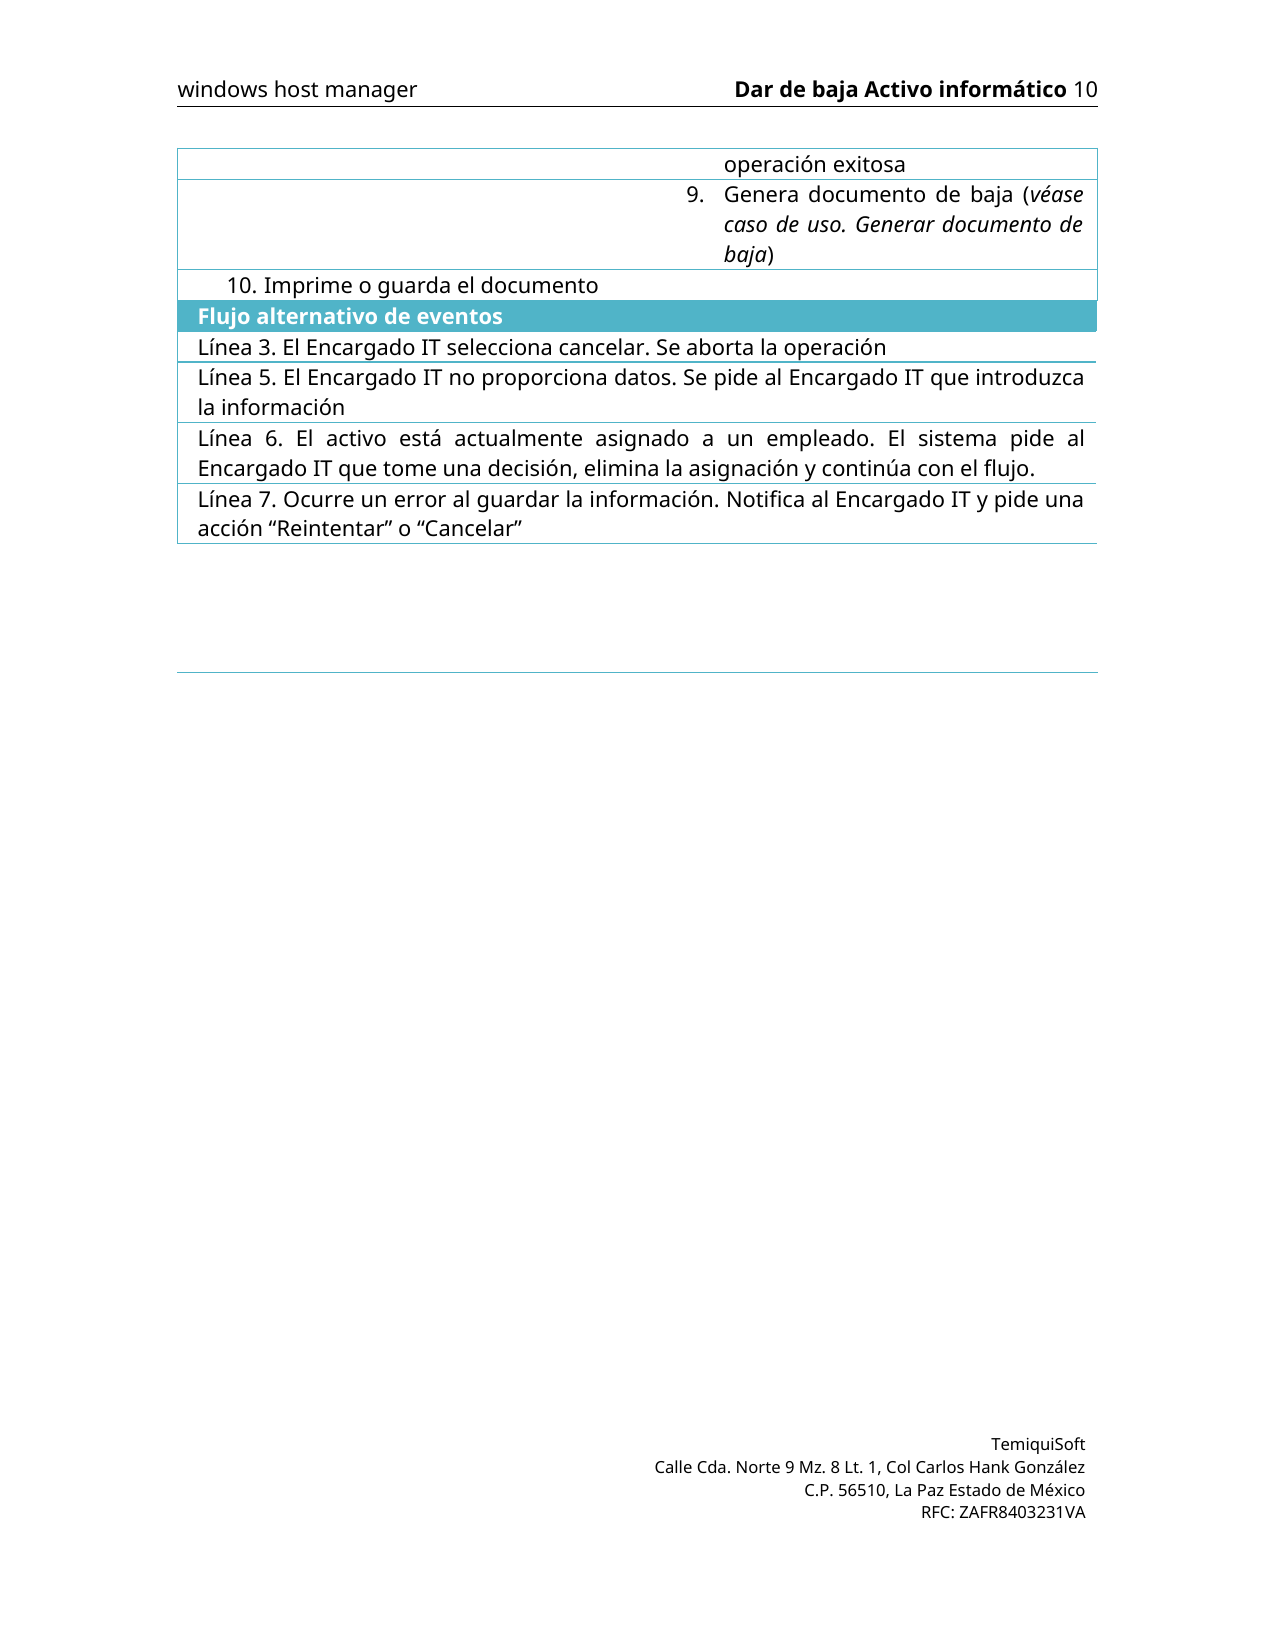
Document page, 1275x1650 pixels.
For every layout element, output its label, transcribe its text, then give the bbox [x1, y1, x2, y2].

table_cell Imprime o guarda el documento [178, 270, 637, 300]
table_cell Línea 3. El Encargado IT selecciona cancelar. Se aborta la operación [178, 331, 1097, 361]
table_cell Flujo alternativo de eventos [178, 301, 1097, 331]
table_cell Genera documento de baja (véase caso de uso. Generar documento de baja) [638, 180, 1097, 269]
table_cell [638, 270, 1097, 300]
table_cell Línea 6. El activo está actualmente asignado a un empleado. El sistema pide al Encargado IT que tome una decisión, elimina la asignación y continúa con el flujo. [178, 422, 1097, 483]
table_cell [638, 149, 1097, 178]
table_cell [178, 149, 637, 178]
table_cell Línea 5. El Encargado IT no proporciona datos. Se pide al Encargado IT que introduzca la información [178, 361, 1097, 422]
table_cell [178, 180, 637, 269]
table_cell Línea 7. Ocurre un error al guardar la información. Notifica al Encargado IT y pide una acción “Reintentar” o “Cancelar” [178, 483, 1097, 543]
